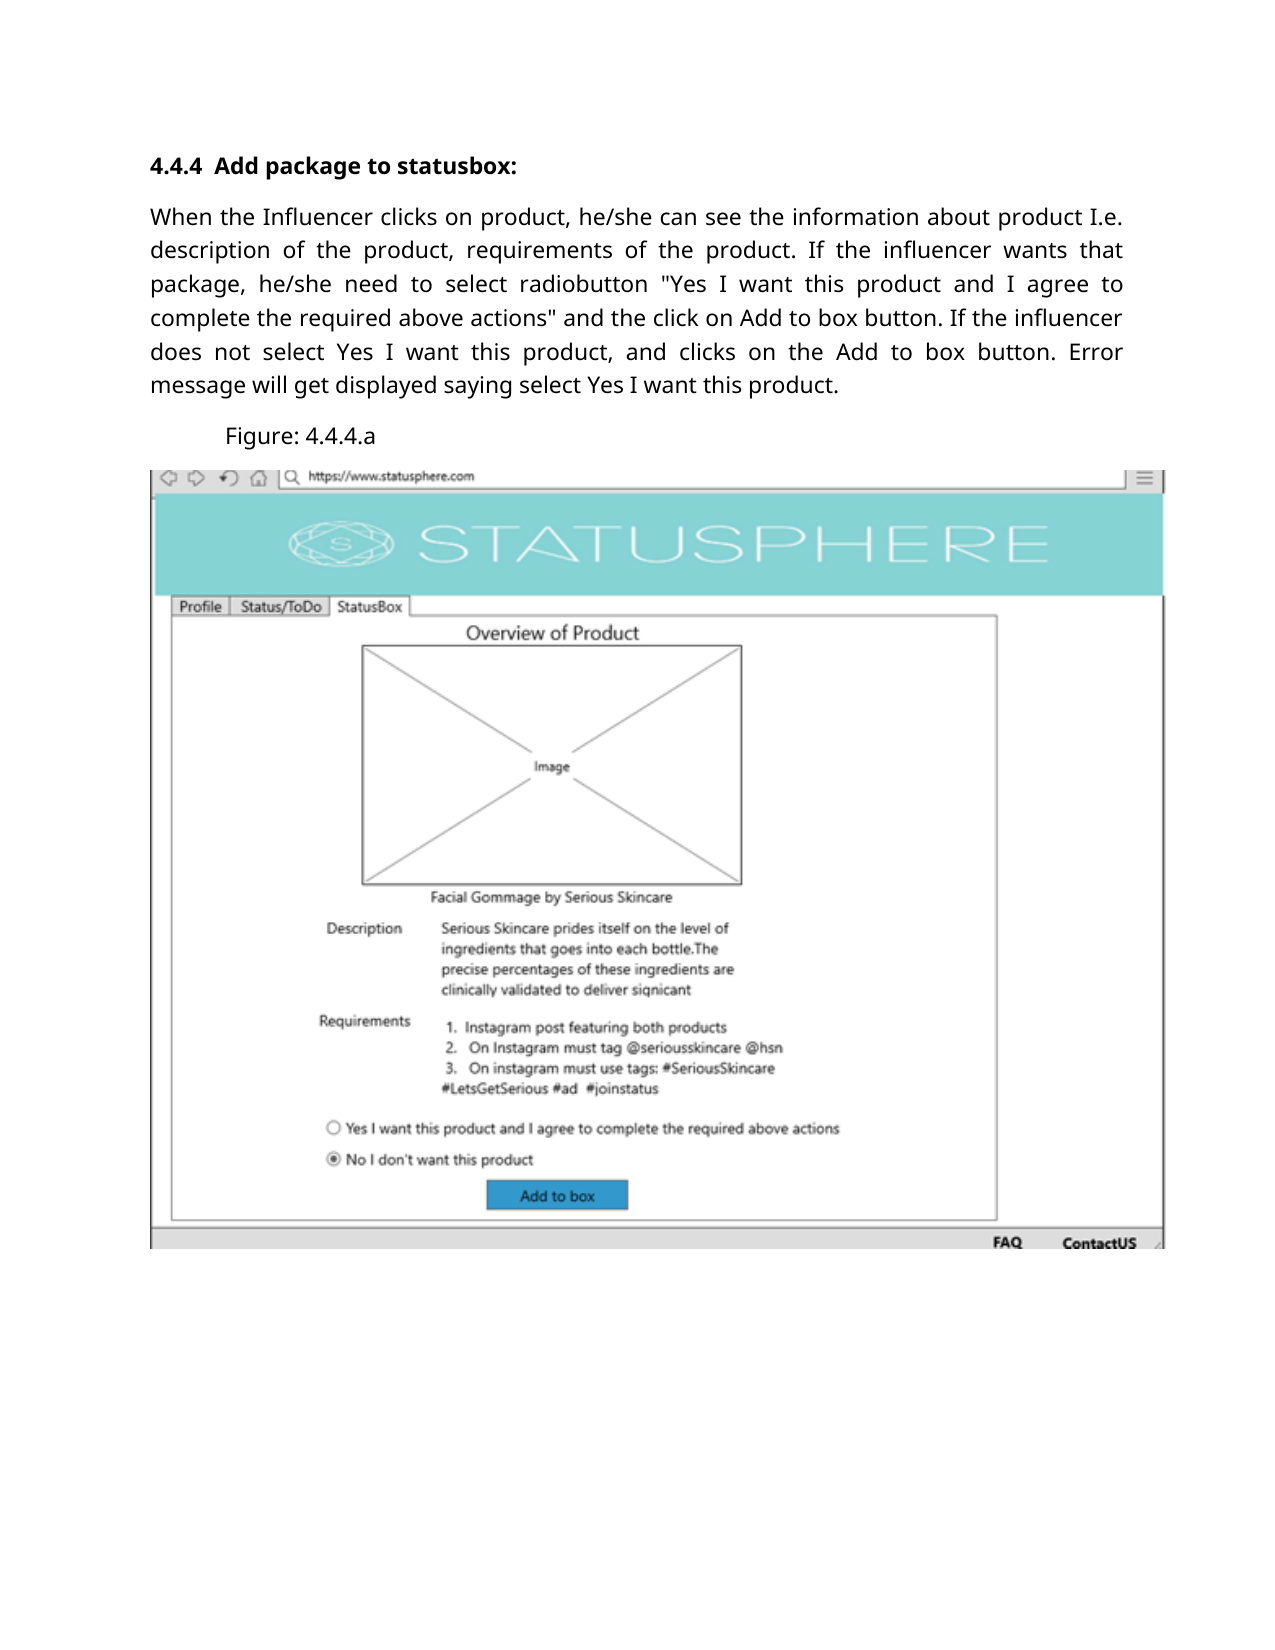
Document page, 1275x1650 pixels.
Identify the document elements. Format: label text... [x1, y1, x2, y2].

text When the Influencer clicks on product, he/she can see the information about product I.e. description of the product, requirements of the product. If the influencer wants that package, he/she need to select radiobutton "Yes I want this product and I agree to complete the required above actions" and the click on Add to box button. If the influencer does not select Yes I want this product, and clicks on the Add to box button. Error message will get displayed saying select Yes I want this product. [150, 200, 1125, 400]
picture [150, 470, 1166, 1249]
text 4.4.4 Add package to statusbox: [150, 150, 1125, 181]
text Figure: 4.4.4.a [225, 419, 1125, 451]
